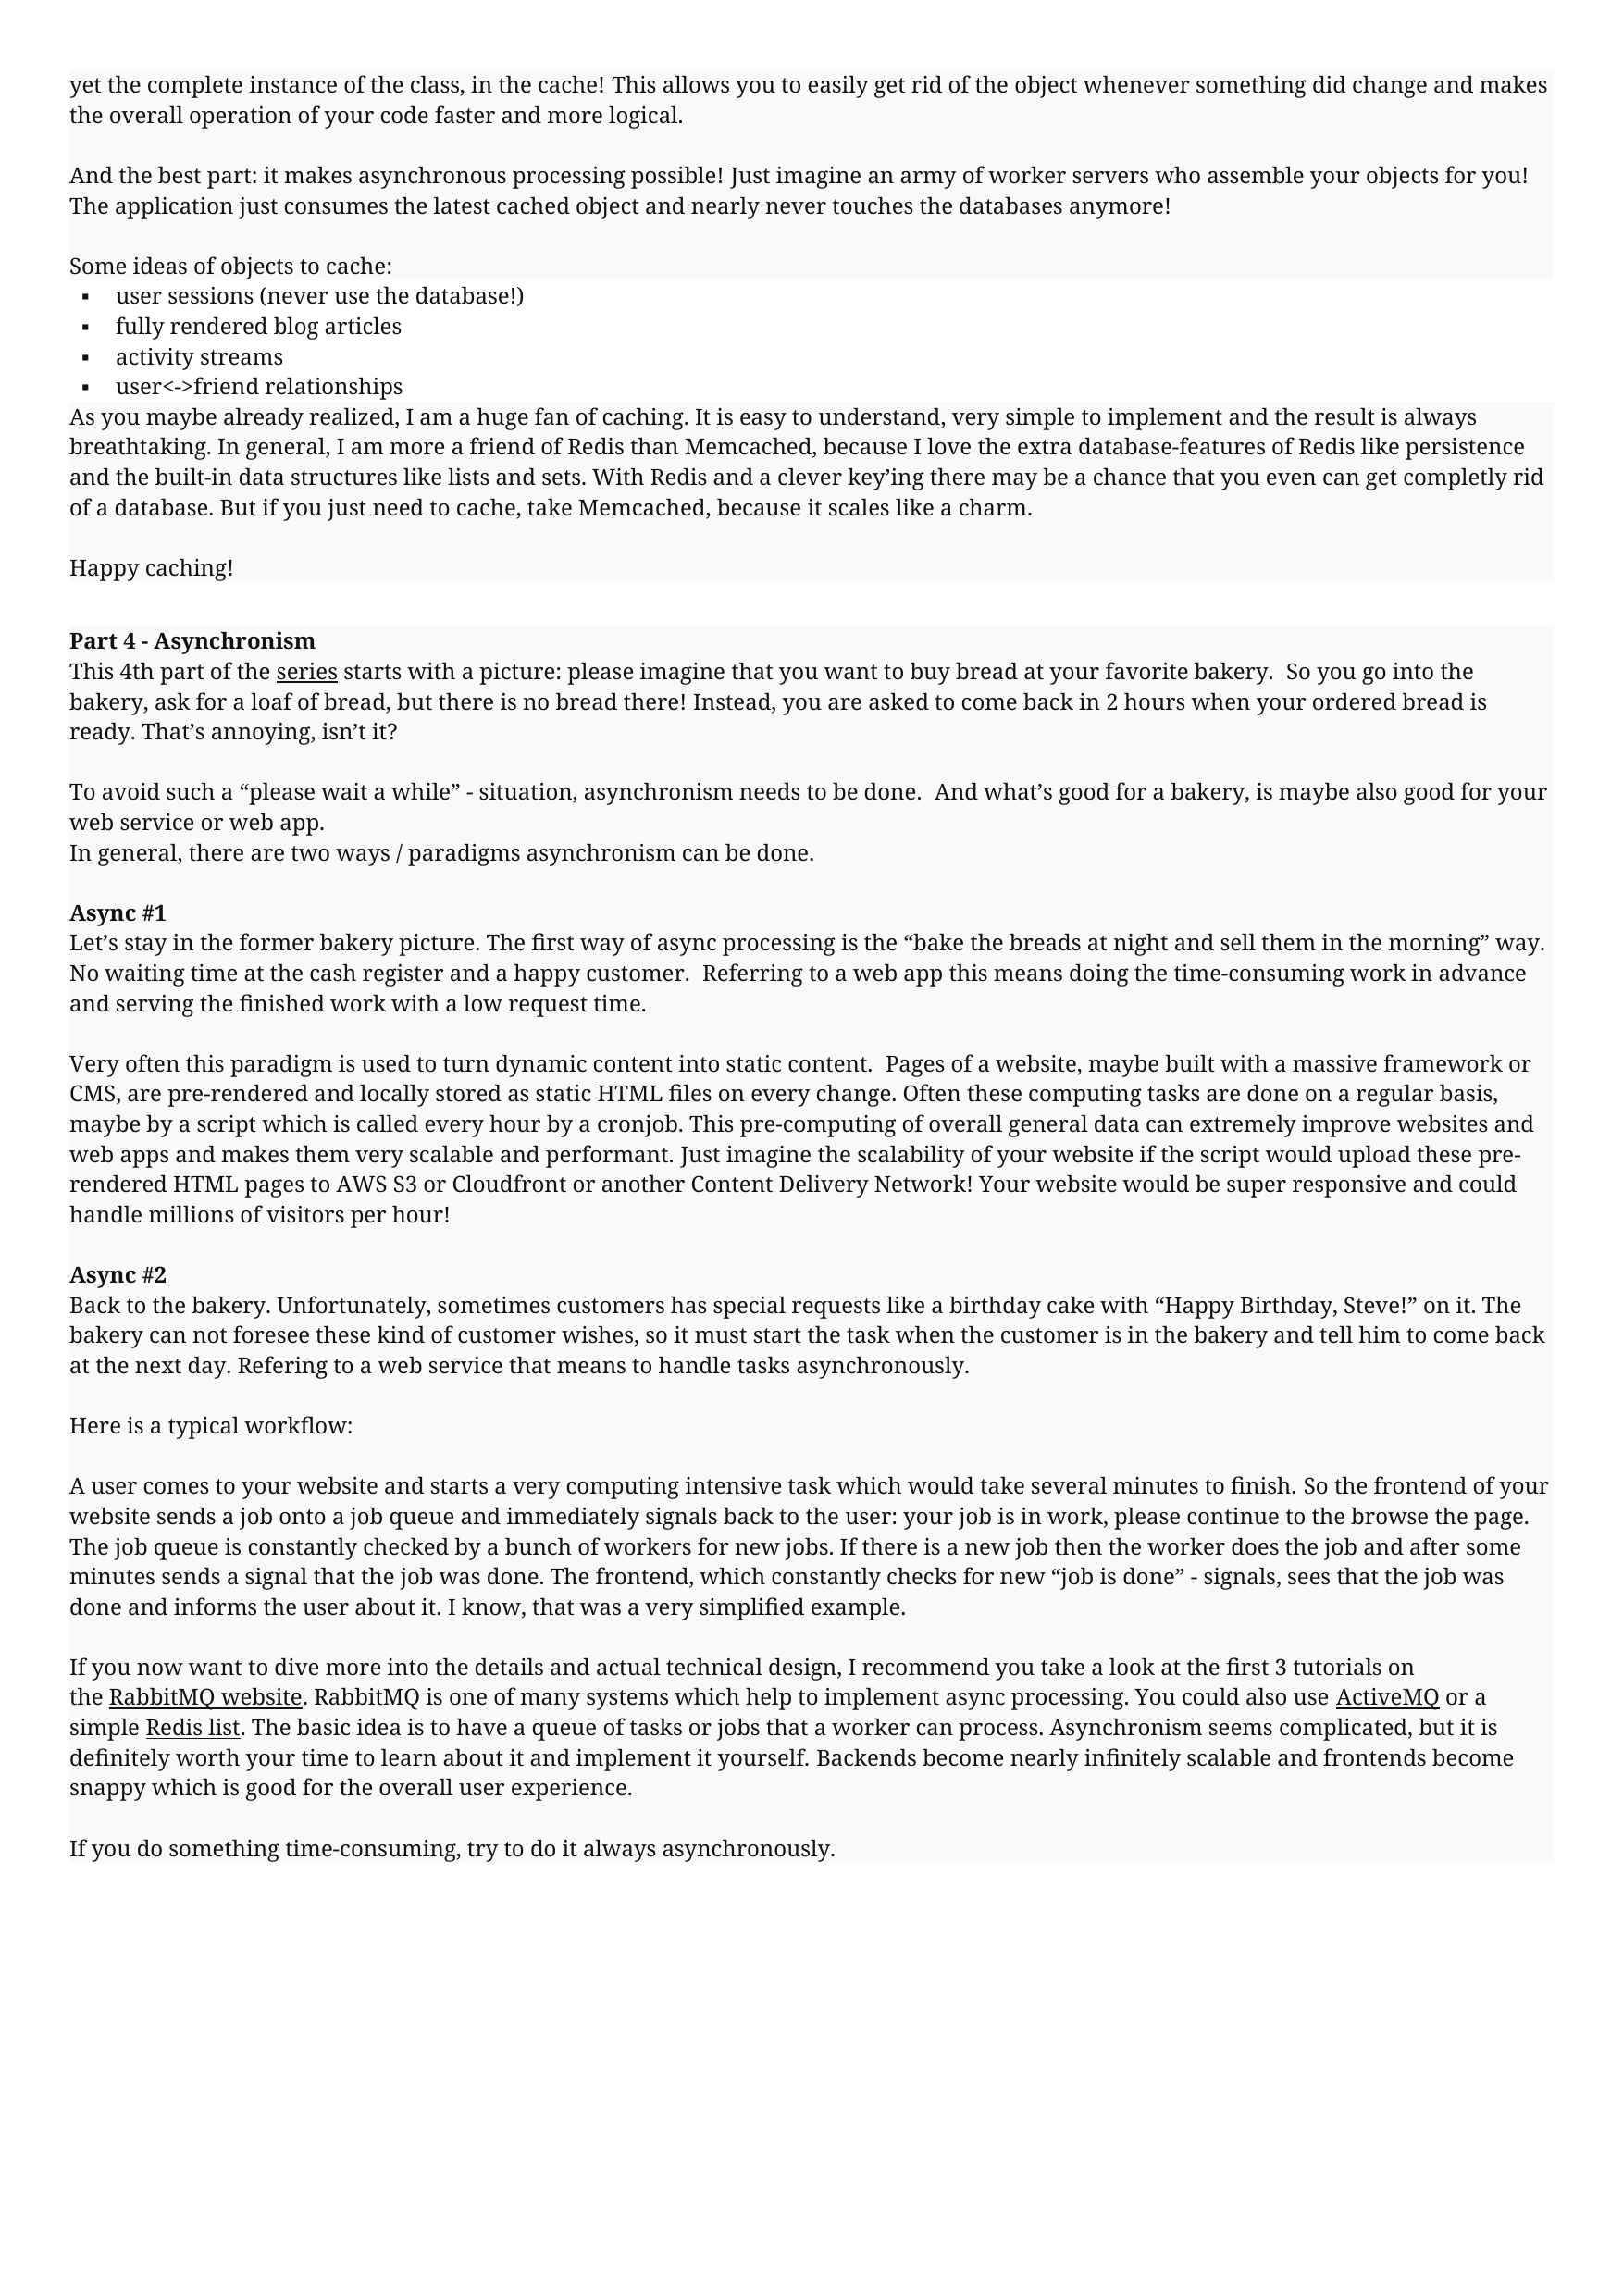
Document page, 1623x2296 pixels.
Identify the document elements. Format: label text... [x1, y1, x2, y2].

list activity streams [81, 341, 1554, 371]
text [69, 69, 1554, 280]
text This 4th part of the series starts with a picture: please imagine that you want to buy bread at your favorite bakery. So you go into the bakery, ask for a loaf of bread, but there is no bread there! Instead, you are asked to come back in 2 hours when your ordered bread is ready. That’s annoying, isn’t it? To avoid such a “please wait a while” - situation, asynchronism needs to be done. And what’s good for a bakery, is maybe also good for your web service or web app. [69, 656, 1554, 837]
text As you maybe already realized, I am a huge fan of caching. It is easy to understand, very simple to implement and the result is always breathtaking. In general, I am more a friend of Redis than Memcached, because I love the extra database-features of Redis like persistence and the built-in data structures like lists and sets. With Redis and a clever key’ing there may be a chance that you even can get completly rid of a database. But if you just need to cache, take Memcached, because it scales like a charm. Happy caching! [69, 402, 1554, 582]
text Part 4 - Asynchronism [69, 626, 1554, 656]
list user<->friend relationships [81, 371, 1554, 402]
list user sessions (never use the database!) [81, 280, 1554, 311]
text In general, there are two ways / paradigms asynchronism can be done. Async #1 Let’s stay in the former bakery picture. The first way of async processing is the “bake the breads at night and sell them in the morning” way. No waiting time at the cash register and a happy customer. Referring to a web app this means doing the time-consuming work in advance and serving the finished work with a low request time. Very often this paradigm is used to turn dynamic content into static content. Pages of a website, maybe built with a massive framework or CMS, are pre-rendered and locally stored as static HTML files on every change. Often these computing tasks are done on a regular basis, maybe by a script which is called every hour by a cronjob. This pre-computing of overall general data can extremely improve websites and web apps and makes them very scalable and performant. Just imagine the scalability of your website if the script would upload these pre-rendered HTML pages to AWS S3 or Cloudfront or another Content Delivery Network! Your website would be super responsive and could handle millions of visitors per hour! Async #2 Back to the bakery. Unfortunately, sometimes customers has special requests like a birthday cake with “Happy Birthday, Steve!” on it. The bakery can not foresee these kind of customer wishes, so it must start the task when the customer is in the bakery and tell him to come back at the next day. Refering to a web service that means to handle tasks asynchronously. Here is a typical workflow: A user comes to your website and starts a very computing intensive task which would take several minutes to finish. So the frontend of your website sends a job onto a job queue and immediately signals back to the user: your job is in work, please continue to the browse the page. The job queue is constantly checked by a bunch of workers for new jobs. If there is a new job then the worker does the job and after some minutes sends a signal that the job was done. The frontend, which constantly checks for new “job is done” - signals, sees that the job was done and informs the user about it. I know, that was a very simplified example. If you now want to dive more into the details and actual technical design, I recommend you take a look at the first 3 tutorials on the RabbitMQ website. RabbitMQ is one of many systems which help to implement async processing. You could also use ActiveMQ or a simple Redis list. The basic idea is to have a queue of tasks or jobs that a worker can process. Asynchronism seems complicated, but it is definitely worth your time to learn about it and implement it yourself. Backends become nearly infinitely scalable and frontends become snappy which is good for the overall user experience. If you do something time-consuming, try to do it always asynchronously. [69, 837, 1554, 1863]
list fully rendered blog articles [81, 311, 1554, 341]
